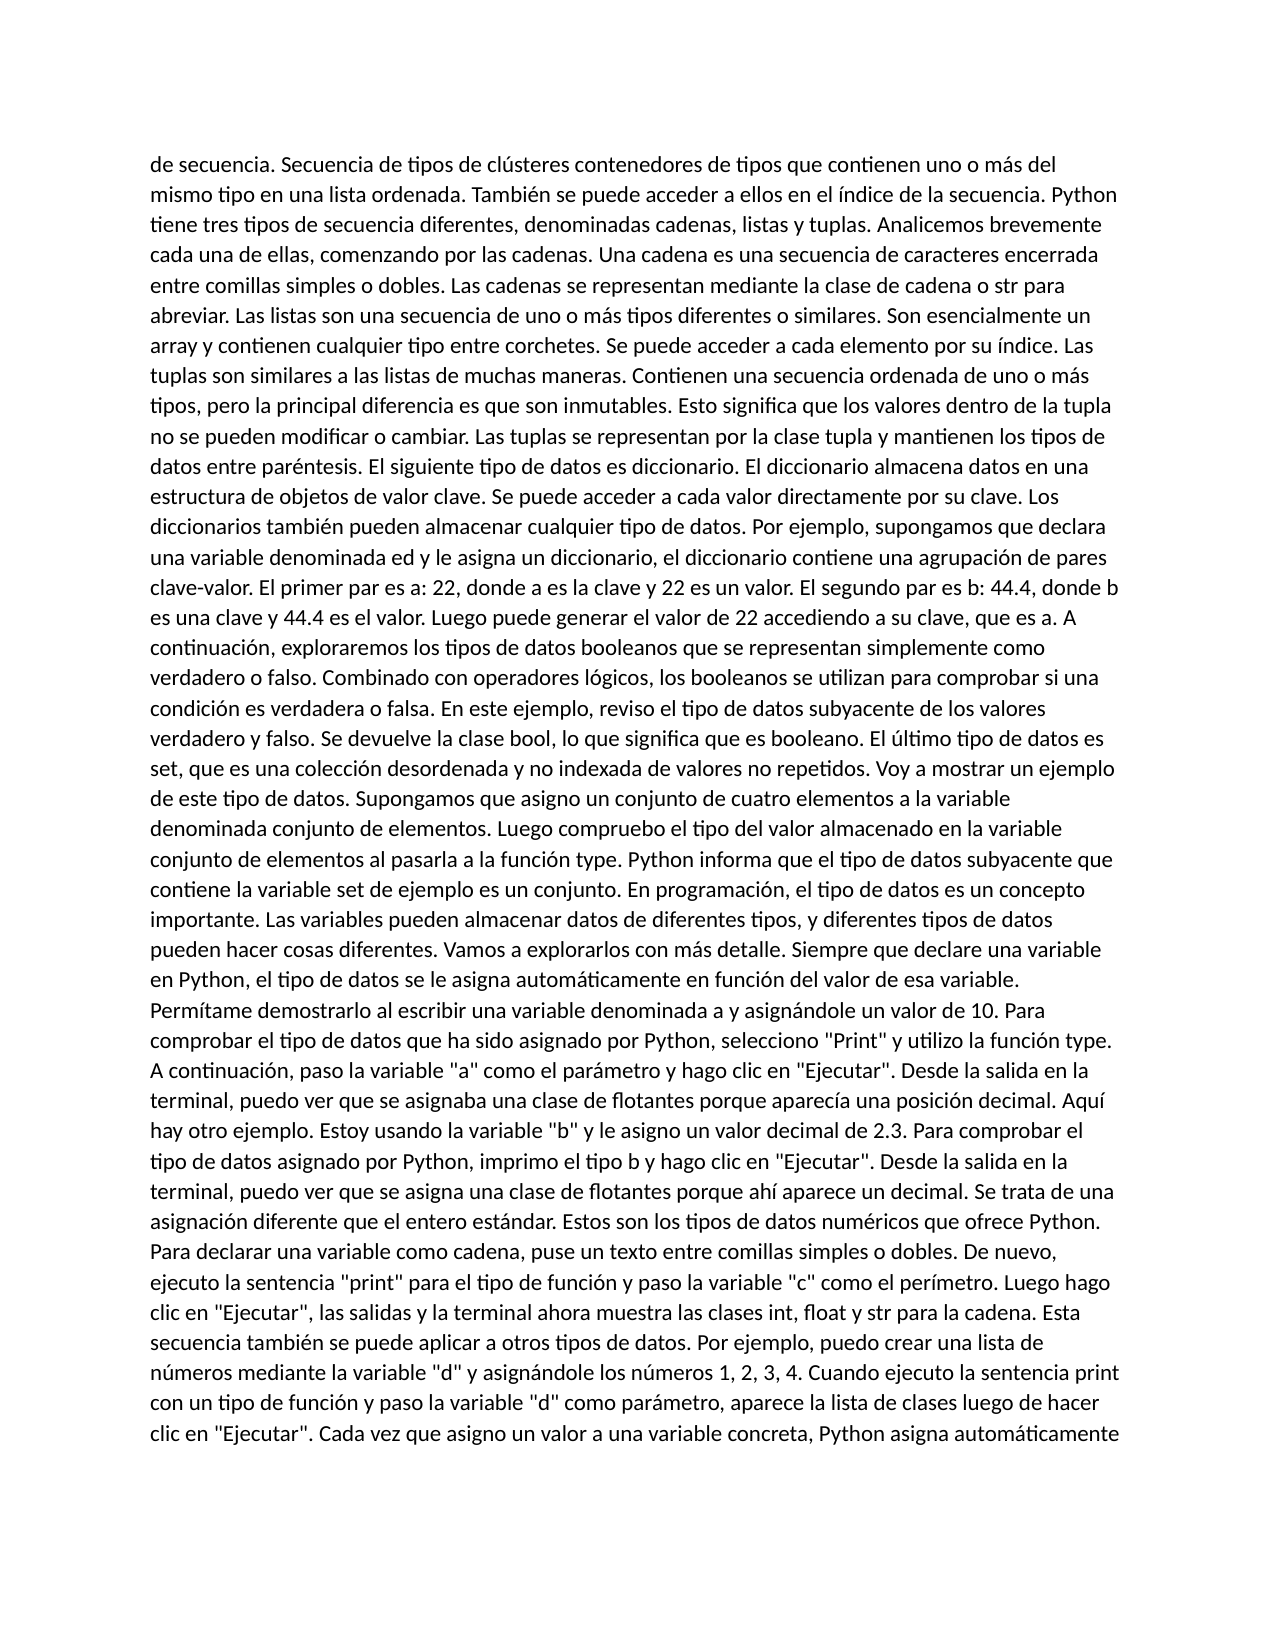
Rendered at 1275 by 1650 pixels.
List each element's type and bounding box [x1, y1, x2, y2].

text [150, 150, 1125, 1447]
